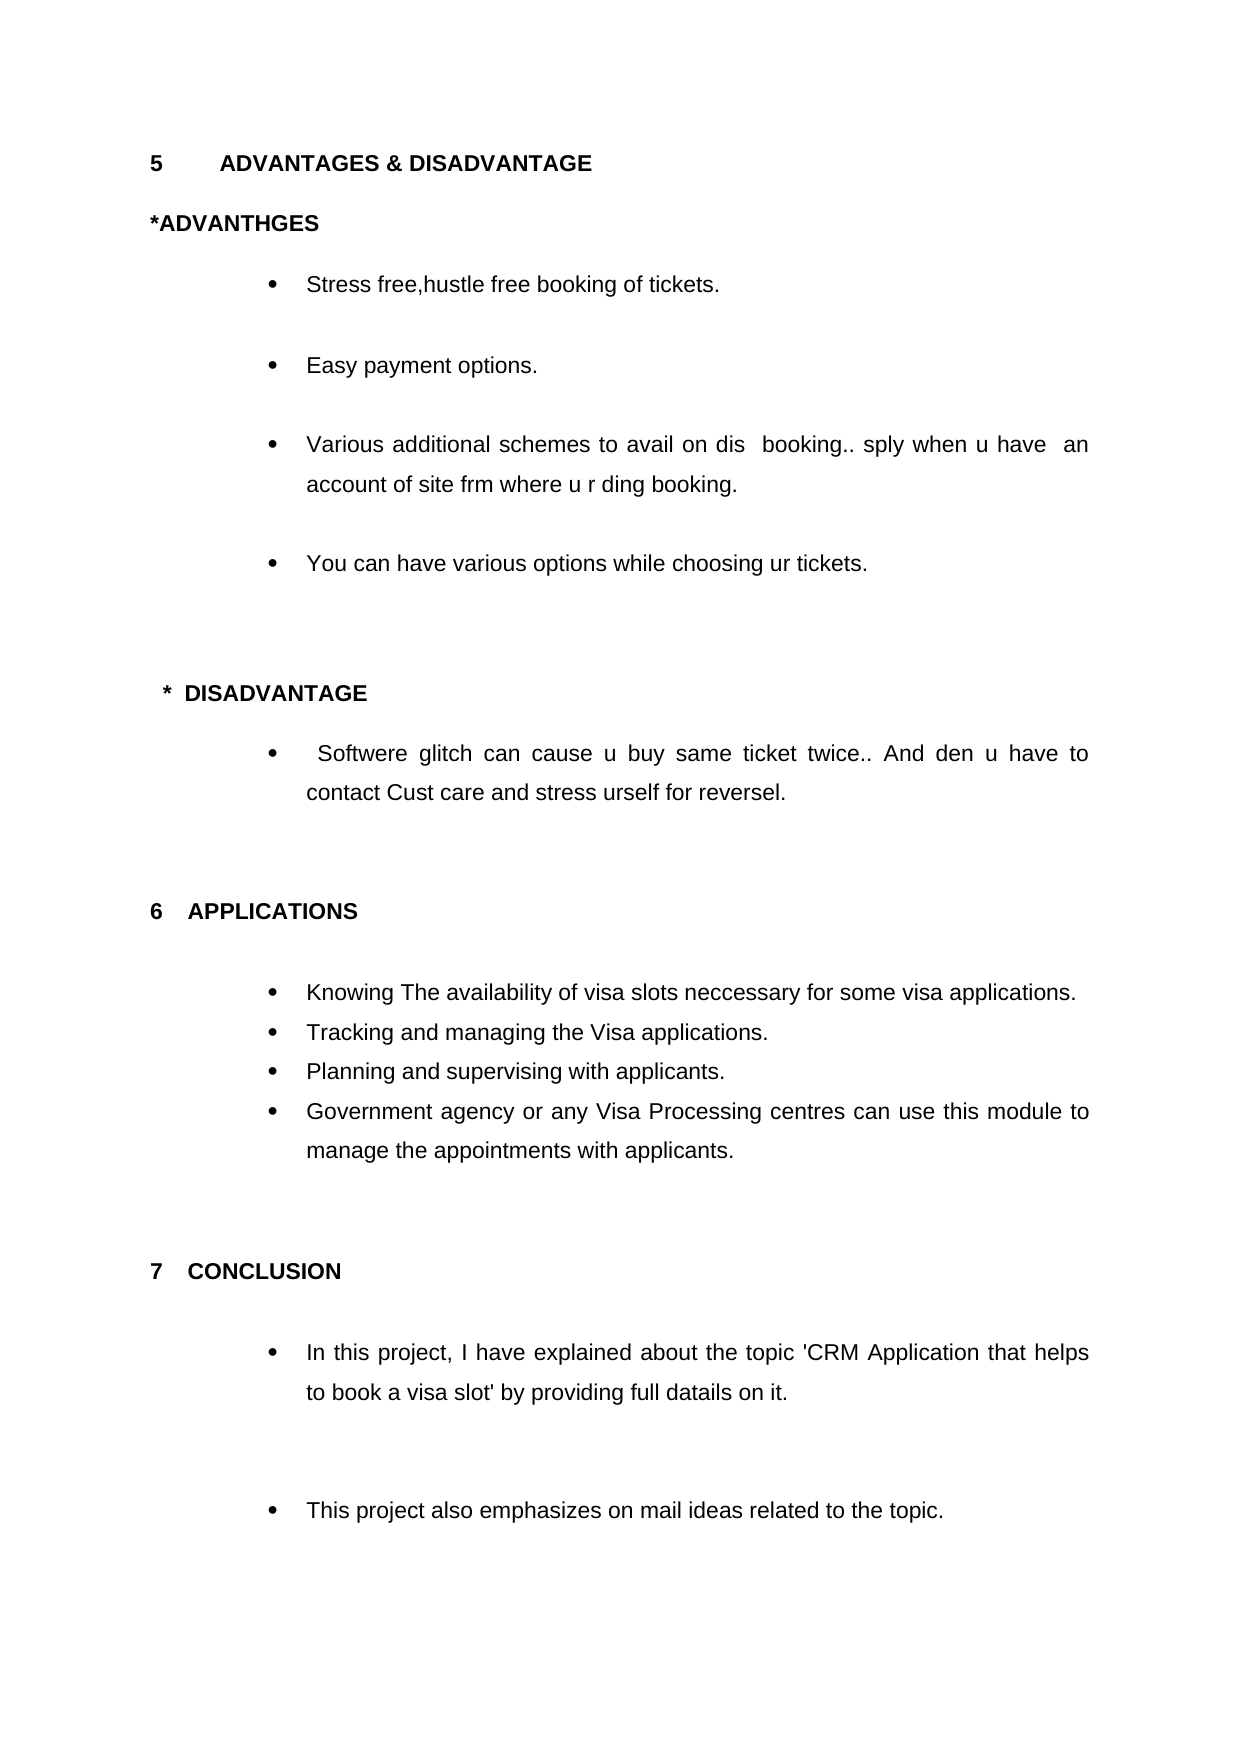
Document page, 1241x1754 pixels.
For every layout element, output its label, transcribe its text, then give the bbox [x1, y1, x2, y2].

list Softwere glitch can cause u buy same ticket twice.. And den u have to contact Cust care and stress urself for reversel. [269, 740, 1090, 806]
list Easy payment options. [269, 352, 1090, 378]
list Stress free,hustle free booking of tickets. [269, 271, 1090, 297]
list In this project, I have explained about the topic 'CRM Application that helps to book a visa slot' by providing full datails on it. [269, 1339, 1090, 1405]
list Knowing The availability of visa slots neccessary for some visa applications. [269, 979, 1090, 1006]
list ADVANTAGES & DISADVANTAGE [150, 150, 1090, 176]
list CONCLUSION [150, 1258, 1090, 1284]
list APPLICATIONS [150, 898, 1090, 924]
text * DISADVANTAGE [150, 679, 1090, 706]
list Planning and supervising with applicants. [269, 1058, 1090, 1084]
text *ADVANTHGES [150, 210, 1090, 237]
list Government agency or any Visa Processing centres can use this module to manage the appointments with applicants. [269, 1098, 1090, 1163]
list You can have various options while choosing ur tickets. [269, 549, 1090, 576]
list Tracking and managing the Visa applications. [269, 1019, 1090, 1045]
list This project also emphasizes on mail ideas related to the topic. [269, 1497, 1090, 1523]
list Various additional schemes to avail on dis booking.. sply when u have an account of site frm where u r ding booking. [269, 431, 1090, 497]
